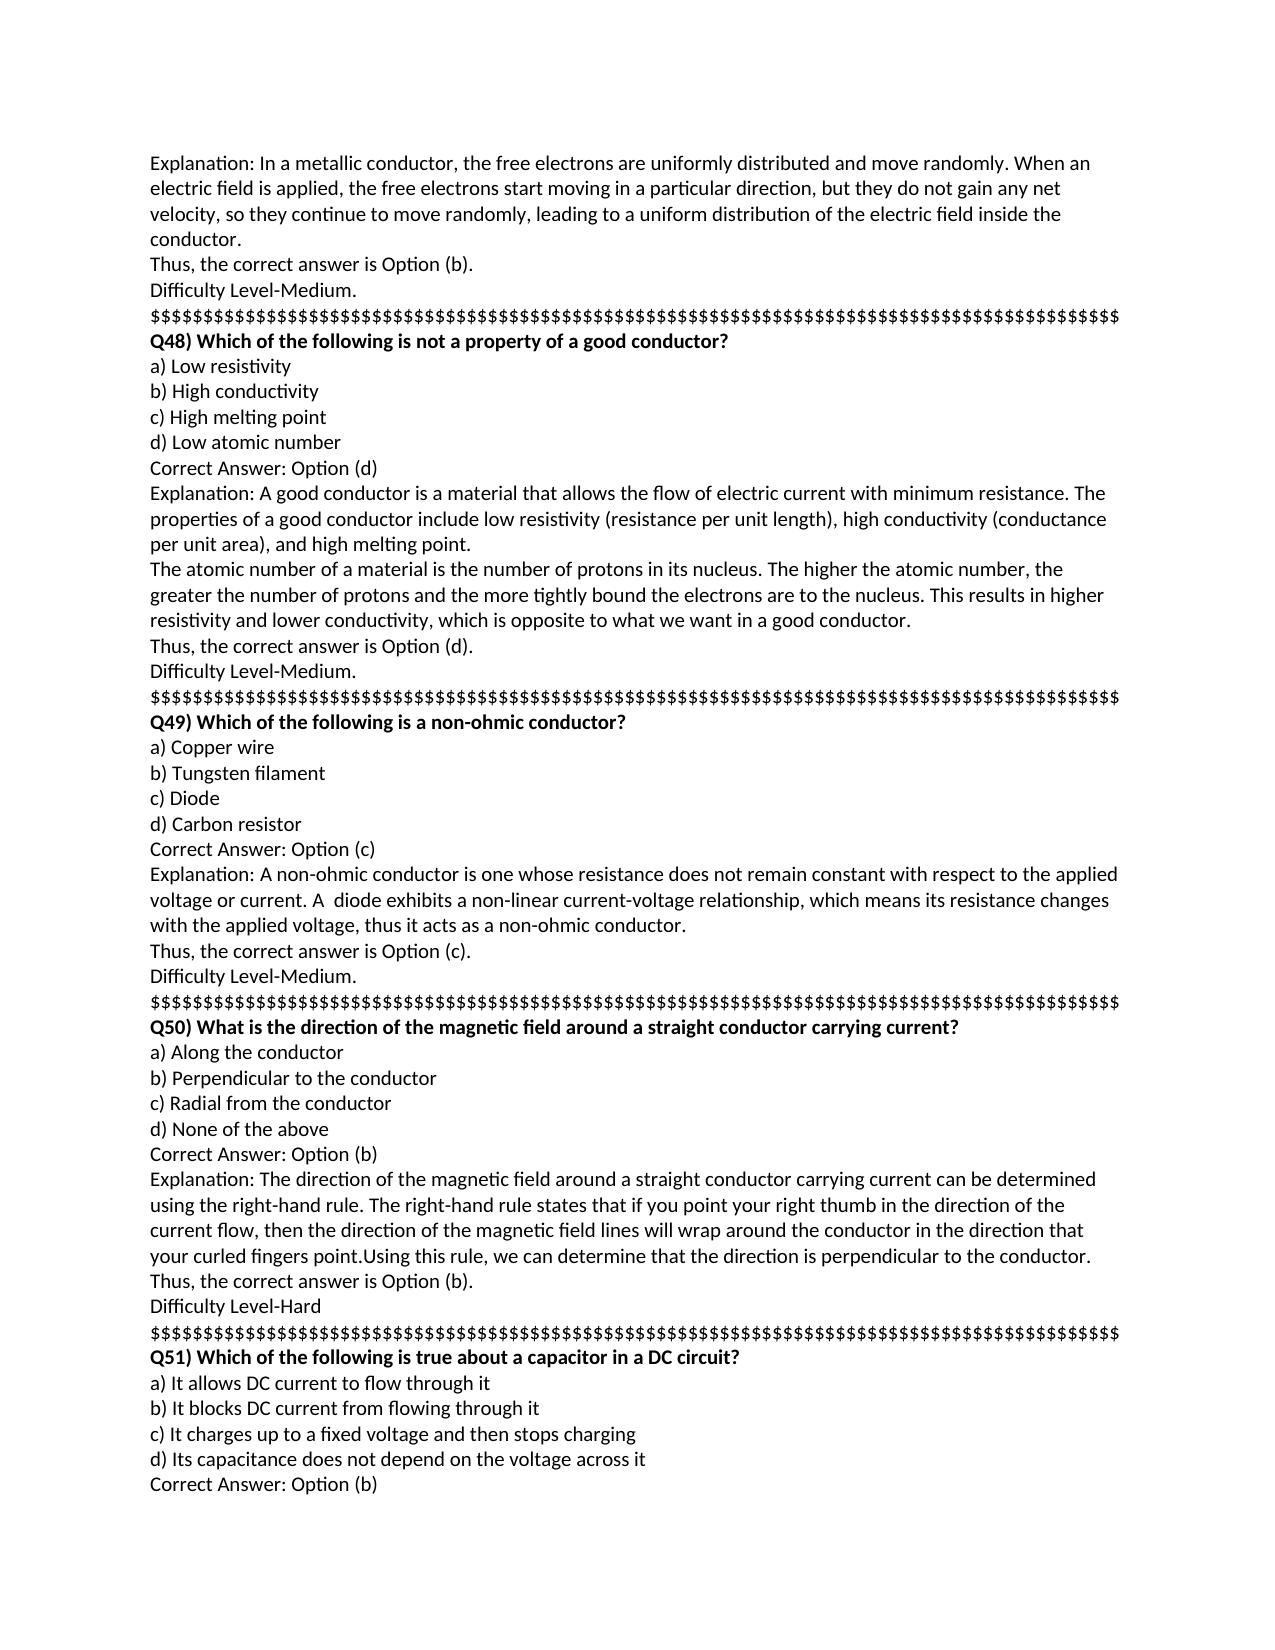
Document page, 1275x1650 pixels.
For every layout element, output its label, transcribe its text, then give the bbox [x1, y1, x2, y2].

text $$$$$$$$$$$$$$$$$$$$$$$$$$$$$$$$$$$$$$$$$$$$$$$$$$$$$$$$$$$$$$$$$$$$$$$$$$$$$$$$$$$$$$$$$$$$ [150, 1319, 1125, 1344]
text d) None of the above [150, 1116, 1125, 1141]
text Difficulty Level-Medium. [150, 277, 1125, 302]
text d) Carbon resistor [150, 811, 1125, 836]
text Correct Answer: Option (c) [150, 836, 1125, 862]
text b) High conductivity [150, 379, 1125, 404]
text Explanation: The direction of the magnetic field around a straight conductor carrying current can be determined using the right-hand rule. The right-hand rule states that if you point your right thumb in the direction of the current flow, then the direction of the magnetic field lines will wrap around the conductor in the direction that your curled fingers point.Using this rule, we can determine that the direction is perpendicular to the conductor. [150, 1167, 1125, 1268]
text b) It blocks DC current from flowing through it [150, 1395, 1125, 1421]
text a) It allows DC current to flow through it [150, 1370, 1125, 1395]
text a) Low resistivity [150, 353, 1125, 379]
text Correct Answer: Option (b) [150, 1141, 1125, 1167]
text Explanation: A non-ohmic conductor is one whose resistance does not remain constant with respect to the applied voltage or current. A diode exhibits a non-linear current-voltage relationship, which means its resistance changes with the applied voltage, thus it acts as a non-ohmic conductor. [150, 862, 1125, 938]
text Thus, the correct answer is Option (b). [150, 252, 1125, 277]
text Difficulty Level-Medium. [150, 963, 1125, 989]
text Difficulty Level-Medium. [150, 658, 1125, 684]
text c) Radial from the conductor [150, 1090, 1125, 1116]
text c) High melting point [150, 404, 1125, 429]
text Q51) Which of the following is true about a capacitor in a DC circuit? [150, 1344, 1125, 1370]
text d) Its capacitance does not depend on the voltage across it [150, 1446, 1125, 1472]
text $$$$$$$$$$$$$$$$$$$$$$$$$$$$$$$$$$$$$$$$$$$$$$$$$$$$$$$$$$$$$$$$$$$$$$$$$$$$$$$$$$$$$$$$$$$$ [150, 302, 1125, 328]
text $$$$$$$$$$$$$$$$$$$$$$$$$$$$$$$$$$$$$$$$$$$$$$$$$$$$$$$$$$$$$$$$$$$$$$$$$$$$$$$$$$$$$$$$$$$$ [150, 989, 1125, 1014]
text Q49) Which of the following is a non-ohmic conductor? [150, 709, 1125, 734]
text b) Perpendicular to the conductor [150, 1065, 1125, 1090]
text c) Diode [150, 785, 1125, 811]
text a) Copper wire [150, 734, 1125, 760]
text d) Low atomic number [150, 429, 1125, 455]
text c) It charges up to a fixed voltage and then stops charging [150, 1421, 1125, 1446]
text $$$$$$$$$$$$$$$$$$$$$$$$$$$$$$$$$$$$$$$$$$$$$$$$$$$$$$$$$$$$$$$$$$$$$$$$$$$$$$$$$$$$$$$$$$$$ [150, 684, 1125, 709]
text Correct Answer: Option (b) [150, 1472, 1125, 1497]
text Explanation: A good conductor is a material that allows the flow of electric current with minimum resistance. The properties of a good conductor include low resistivity (resistance per unit length), high conductivity (conductance per unit area), and high melting point. [150, 480, 1125, 557]
text The atomic number of a material is the number of protons in its nucleus. The higher the atomic number, the greater the number of protons and the more tightly bound the electrons are to the nucleus. This results in higher resistivity and lower conductivity, which is opposite to what we want in a good conductor. [150, 557, 1125, 633]
text Thus, the correct answer is Option (b). [150, 1268, 1125, 1294]
text Thus, the correct answer is Option (c). [150, 938, 1125, 963]
text Difficulty Level-Hard [150, 1294, 1125, 1319]
text Explanation: In a metallic conductor, the free electrons are uniformly distributed and move randomly. When an electric field is applied, the free electrons start moving in a particular direction, but they do not gain any net velocity, so they continue to move randomly, leading to a uniform distribution of the electric field inside the conductor. [150, 150, 1125, 252]
text Q50) What is the direction of the magnetic field around a straight conductor carrying current? [150, 1014, 1125, 1039]
text b) Tungsten filament [150, 760, 1125, 785]
text a) Along the conductor [150, 1039, 1125, 1065]
text Correct Answer: Option (d) [150, 455, 1125, 480]
text Thus, the correct answer is Option (d). [150, 633, 1125, 658]
text Q48) Which of the following is not a property of a good conductor? [150, 328, 1125, 353]
